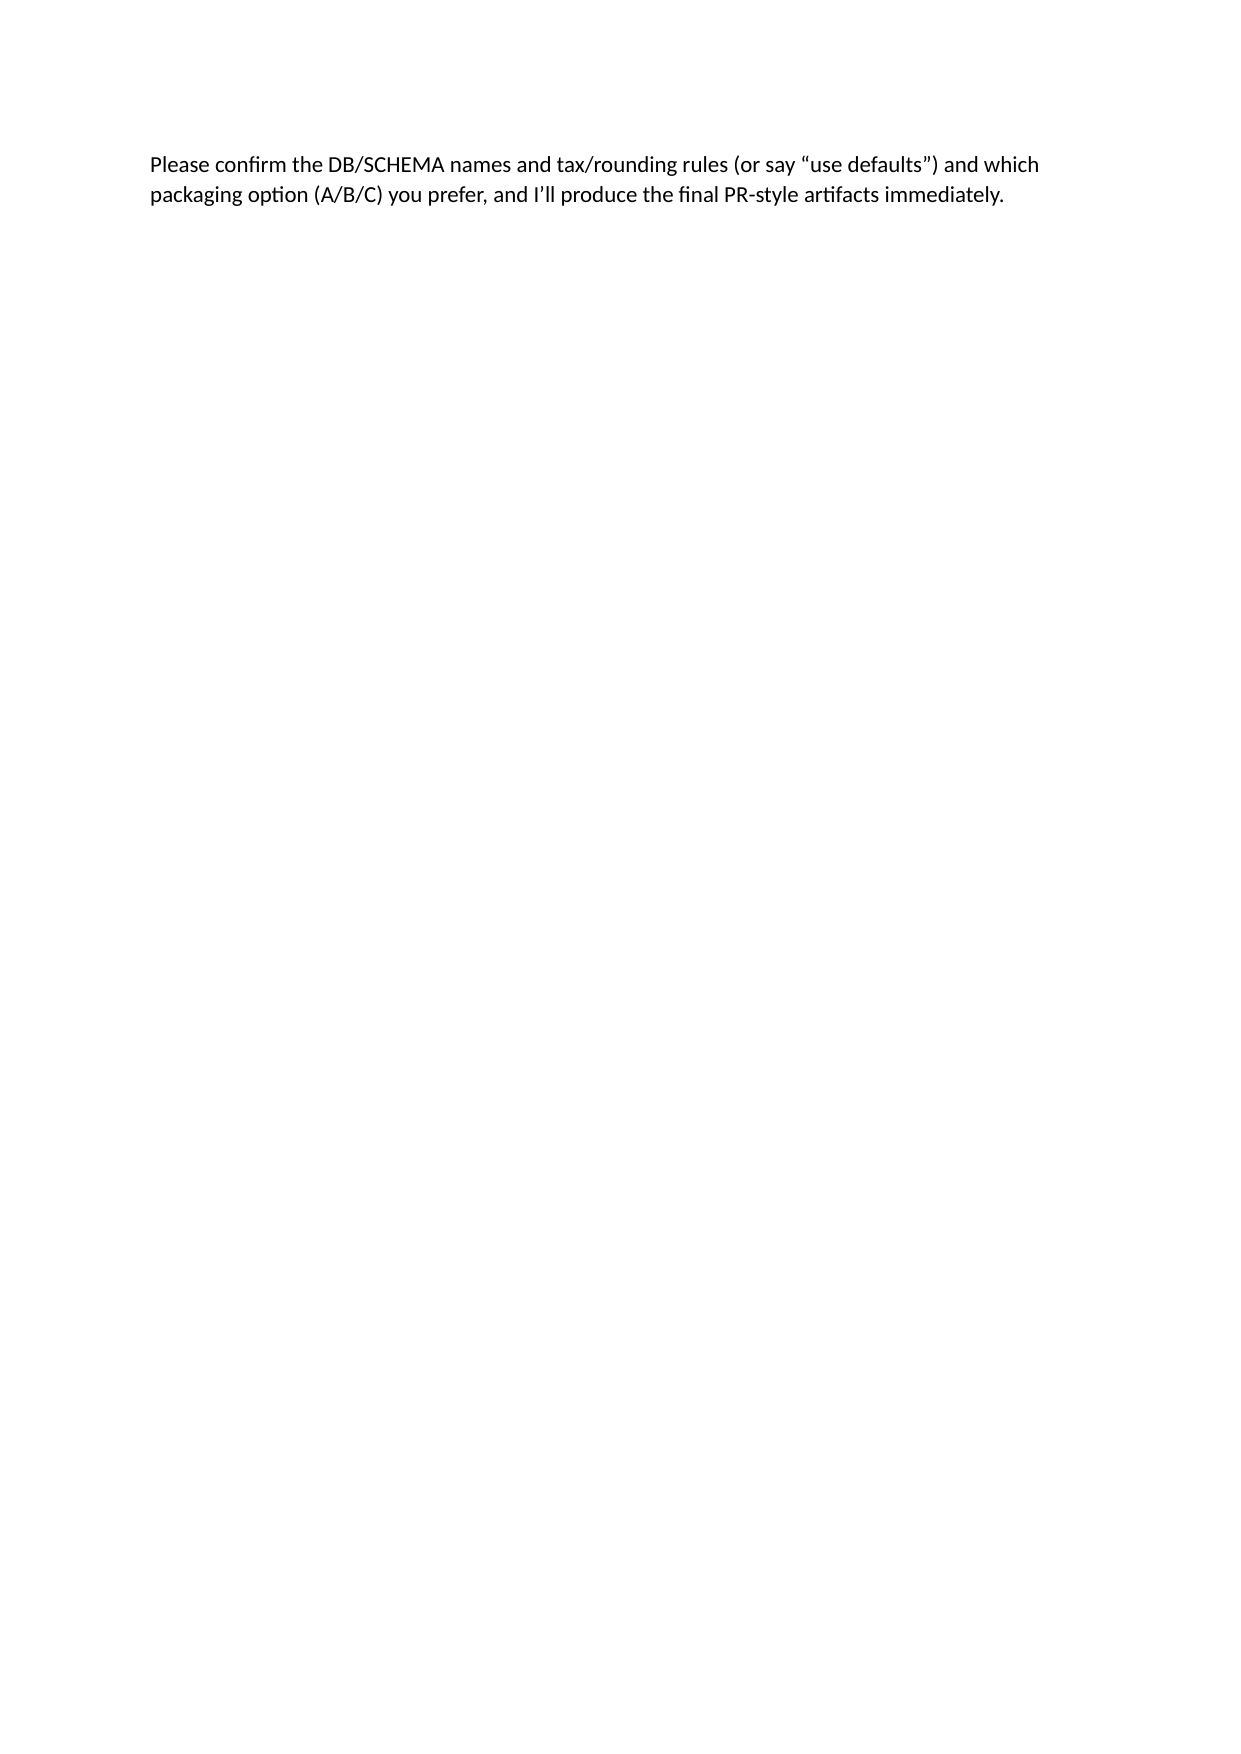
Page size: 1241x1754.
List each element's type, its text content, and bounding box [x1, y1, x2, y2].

text Please confirm the DB/SCHEMA names and tax/rounding rules (or say “use defaults”) and which packaging option (A/B/C) you prefer, and I’ll produce the final PR-style artifacts immediately. [150, 150, 1090, 208]
